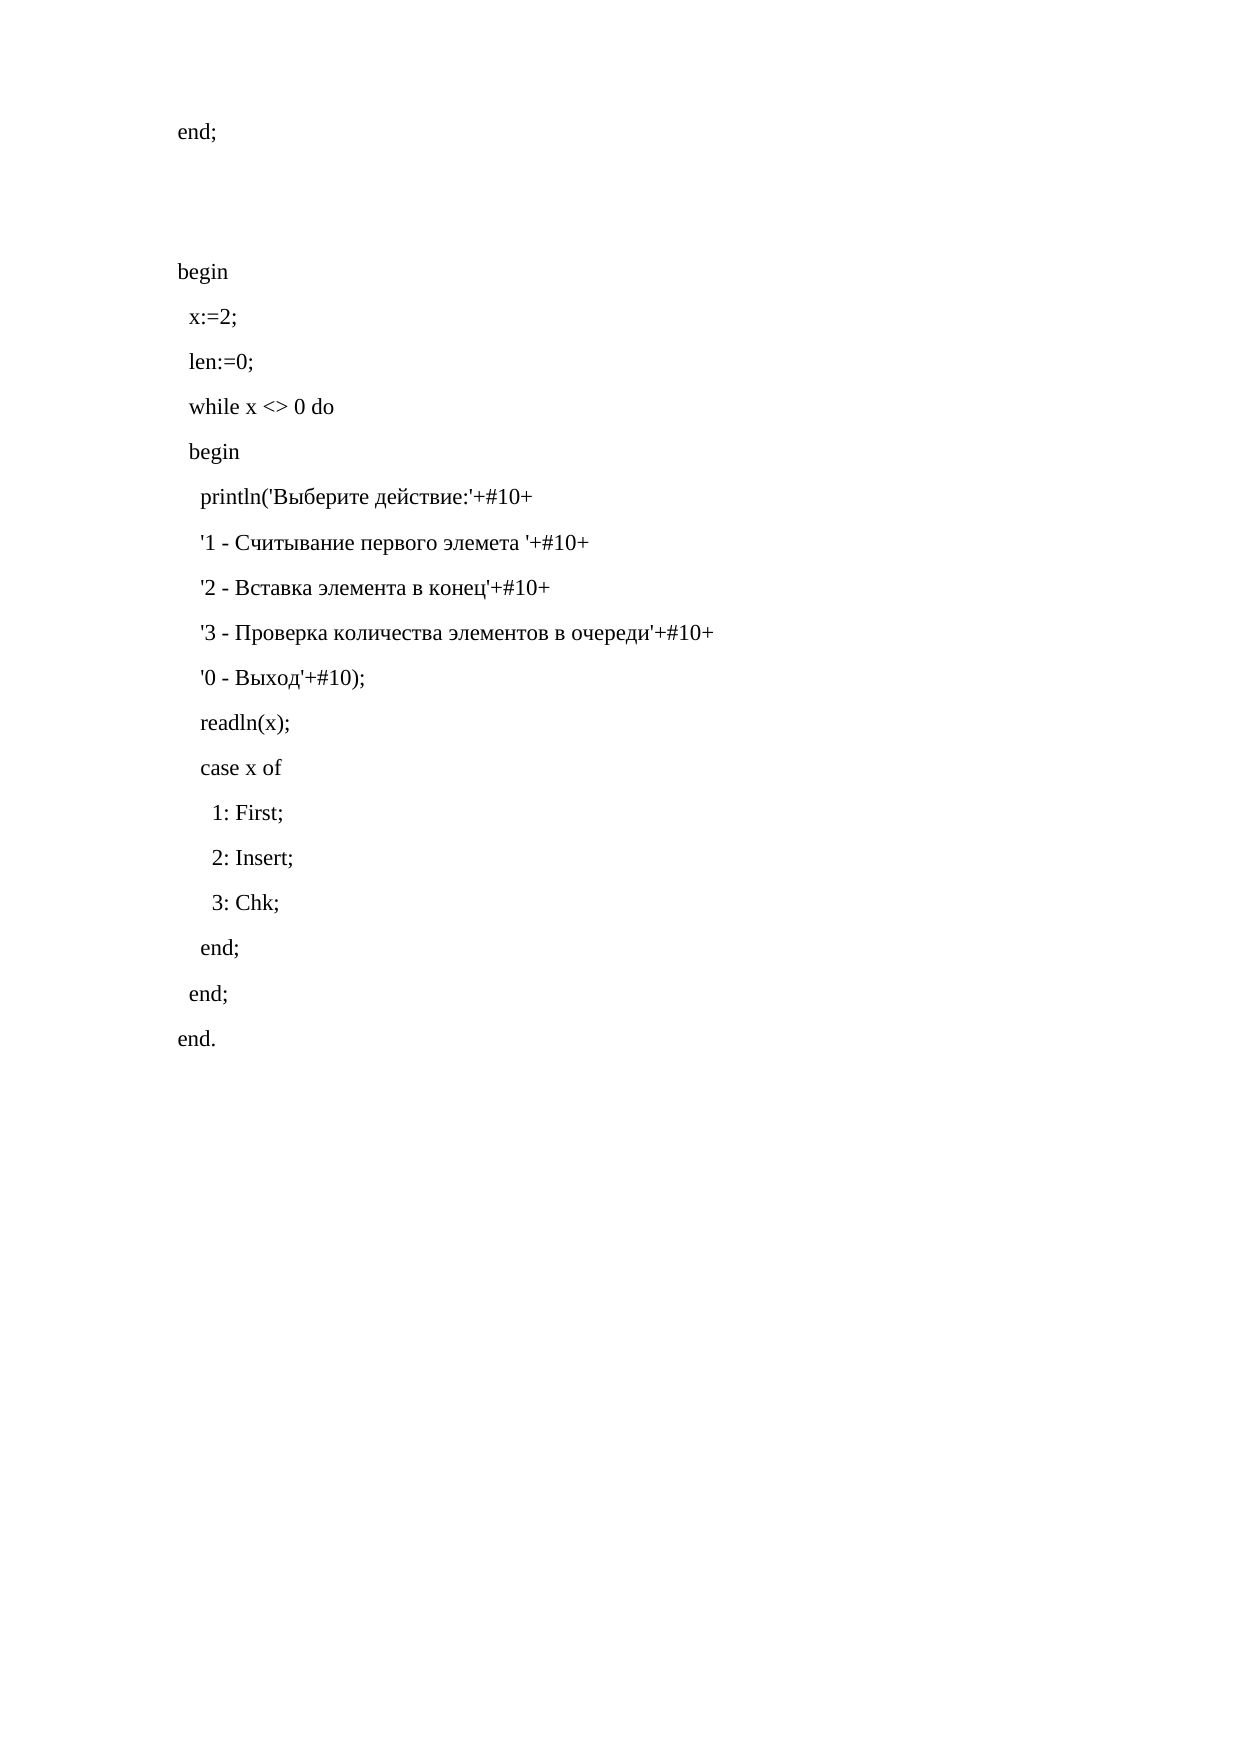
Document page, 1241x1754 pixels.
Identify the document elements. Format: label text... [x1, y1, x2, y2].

text readln(x); [177, 709, 1152, 735]
text end; [177, 934, 1152, 961]
text begin [177, 258, 1152, 284]
text case x of [177, 754, 1152, 780]
text 2: Insert; [177, 844, 1152, 871]
text end; [177, 118, 1152, 144]
text while x <> 0 do [177, 393, 1152, 419]
text '0 - Выход'+#10); [177, 664, 1152, 690]
text x:=2; [177, 303, 1152, 329]
text begin [177, 438, 1152, 465]
text 3: Chk; [177, 889, 1152, 916]
text len:=0; [177, 348, 1152, 374]
text '1 - Считывание первого элемета '+#10+ [177, 528, 1152, 555]
text end. [177, 1025, 1152, 1051]
text 1: First; [177, 799, 1152, 826]
text '2 - Вставка элемента в конец'+#10+ [177, 574, 1152, 600]
text '3 - Проверка количества элементов в очереди'+#10+ [177, 619, 1152, 645]
text println('Выберите действие:'+#10+ [177, 483, 1152, 510]
text end; [177, 979, 1152, 1006]
